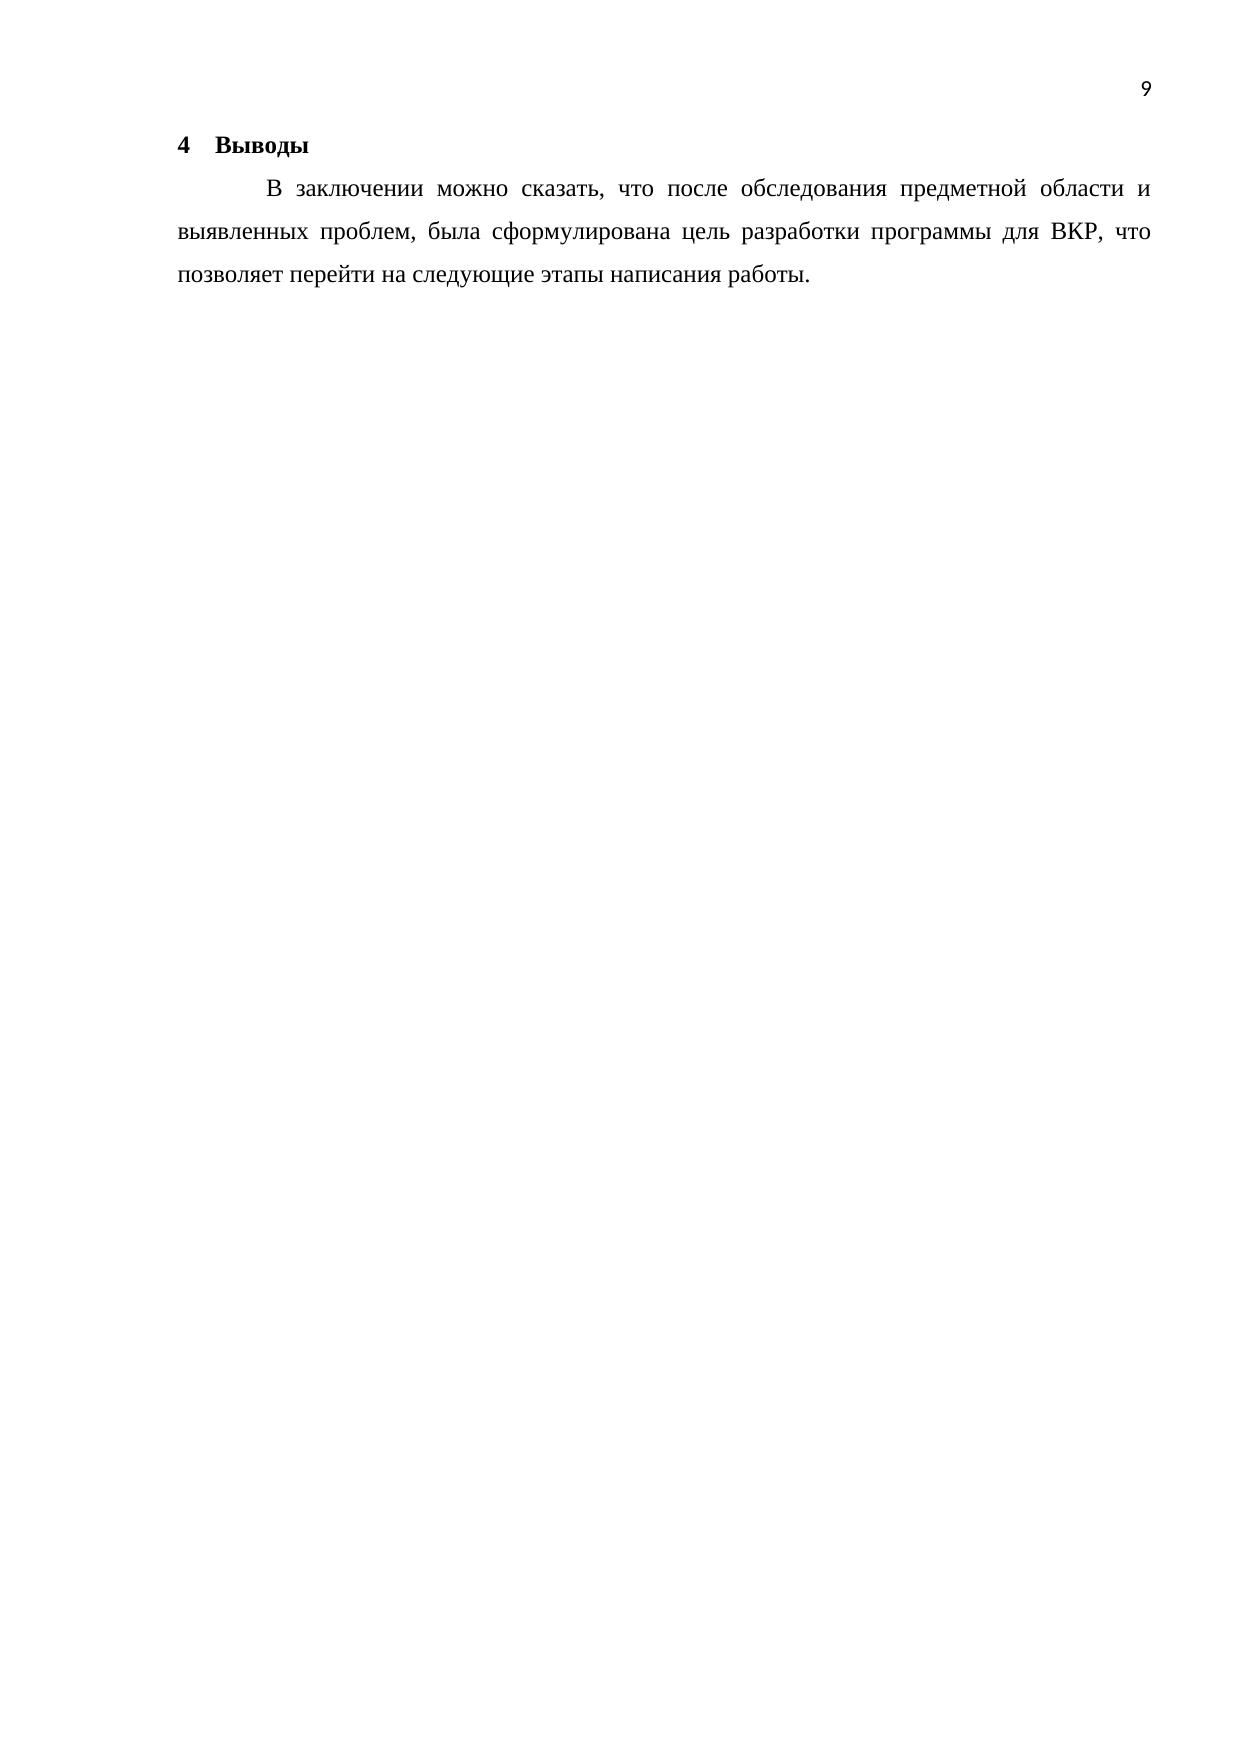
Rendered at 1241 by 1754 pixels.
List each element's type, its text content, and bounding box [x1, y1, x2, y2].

subtitle Выводы [177, 130, 1152, 158]
text В заключении можно сказать, что после обследования предметной области и выявленных проблем, была сформулирована цель разработки программы для ВКР, что позволяет перейти на следующие этапы написания работы. [177, 173, 1152, 288]
